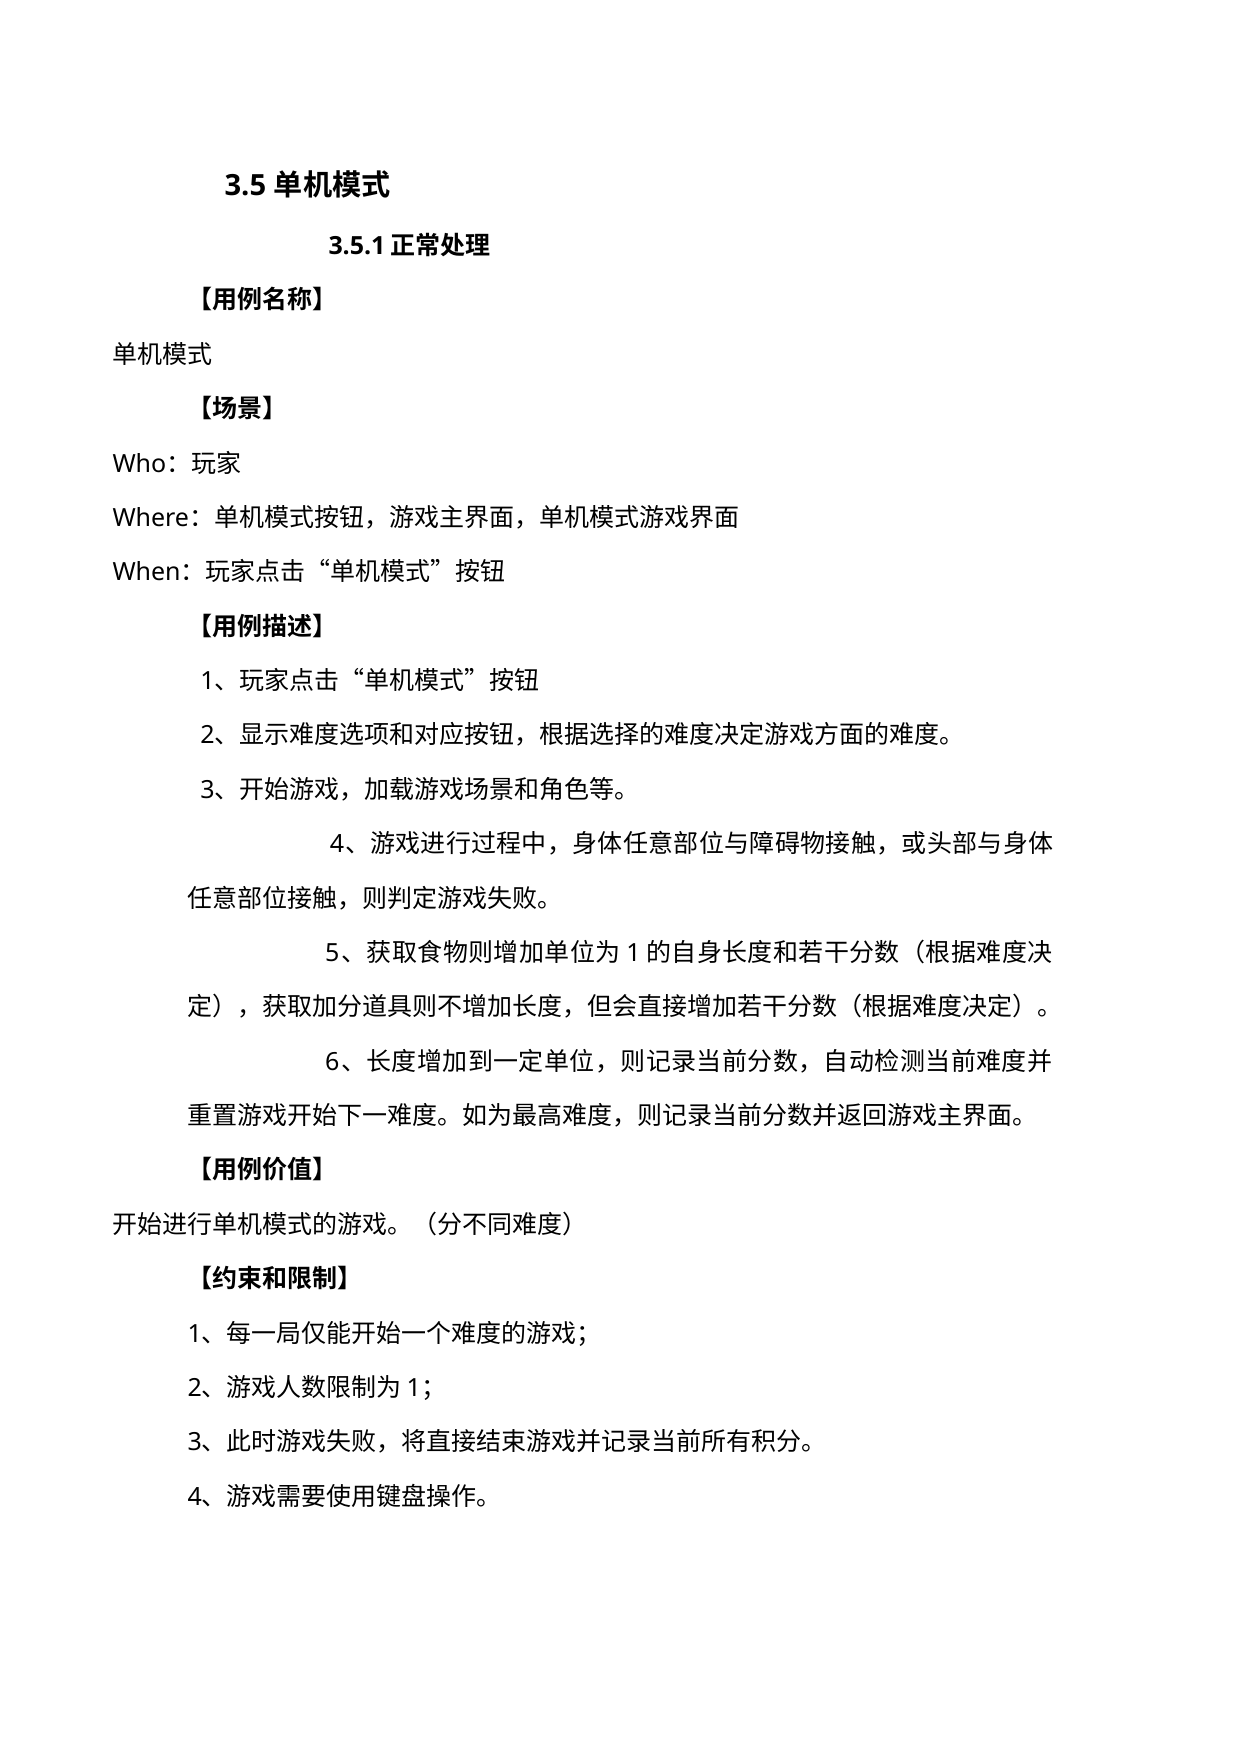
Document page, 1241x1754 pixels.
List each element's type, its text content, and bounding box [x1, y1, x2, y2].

text 4、游戏需要使用键盘操作。 [187, 1476, 1053, 1512]
text 3.5.1正常处理 [224, 226, 1053, 262]
text 【用例价值】 [187, 1150, 1053, 1186]
text When：玩家点击“单机模式”按钮 [112, 552, 1053, 588]
text 2、显示难度选项和对应按钮，根据选择的难度决定游戏方面的难度。 [187, 715, 1053, 751]
text 【用例描述】 [187, 606, 1053, 642]
text Who：玩家 [112, 443, 1053, 479]
text 3、此时游戏失败，将直接结束游戏并记录当前所有积分。 [187, 1422, 1053, 1458]
text 1、玩家点击“单机模式”按钮 [187, 661, 1053, 697]
text 5、获取食物则增加单位为1的自身长度和若干分数（根据难度决定），获取加分道具则不增加长度，但会直接增加若干分数（根据难度决定）。 [187, 932, 1053, 1023]
text 3.5 单机模式 [224, 162, 1053, 204]
text 2、游戏人数限制为1； [187, 1367, 1053, 1404]
text 单机模式 [112, 334, 1053, 371]
text 4、游戏进行过程中，身体任意部位与障碍物接触，或头部与身体任意部位接触，则判定游戏失败。 [187, 824, 1053, 914]
text 1、每一局仅能开始一个难度的游戏； [187, 1313, 1053, 1349]
text 3、开始游戏，加载游戏场景和角色等。 [187, 769, 1053, 806]
text 6、长度增加到一定单位，则记录当前分数，自动检测当前难度并重置游戏开始下一难度。如为最高难度，则记录当前分数并返回游戏主界面。 [187, 1041, 1053, 1132]
text 【约束和限制】 [187, 1259, 1053, 1295]
text Where：单机模式按钮，游戏主界面，单机模式游戏界面 [112, 497, 1053, 534]
text 【场景】 [187, 389, 1053, 425]
text 开始进行单机模式的游戏。（分不同难度） [112, 1204, 1053, 1241]
text 【用例名称】 [187, 280, 1053, 316]
